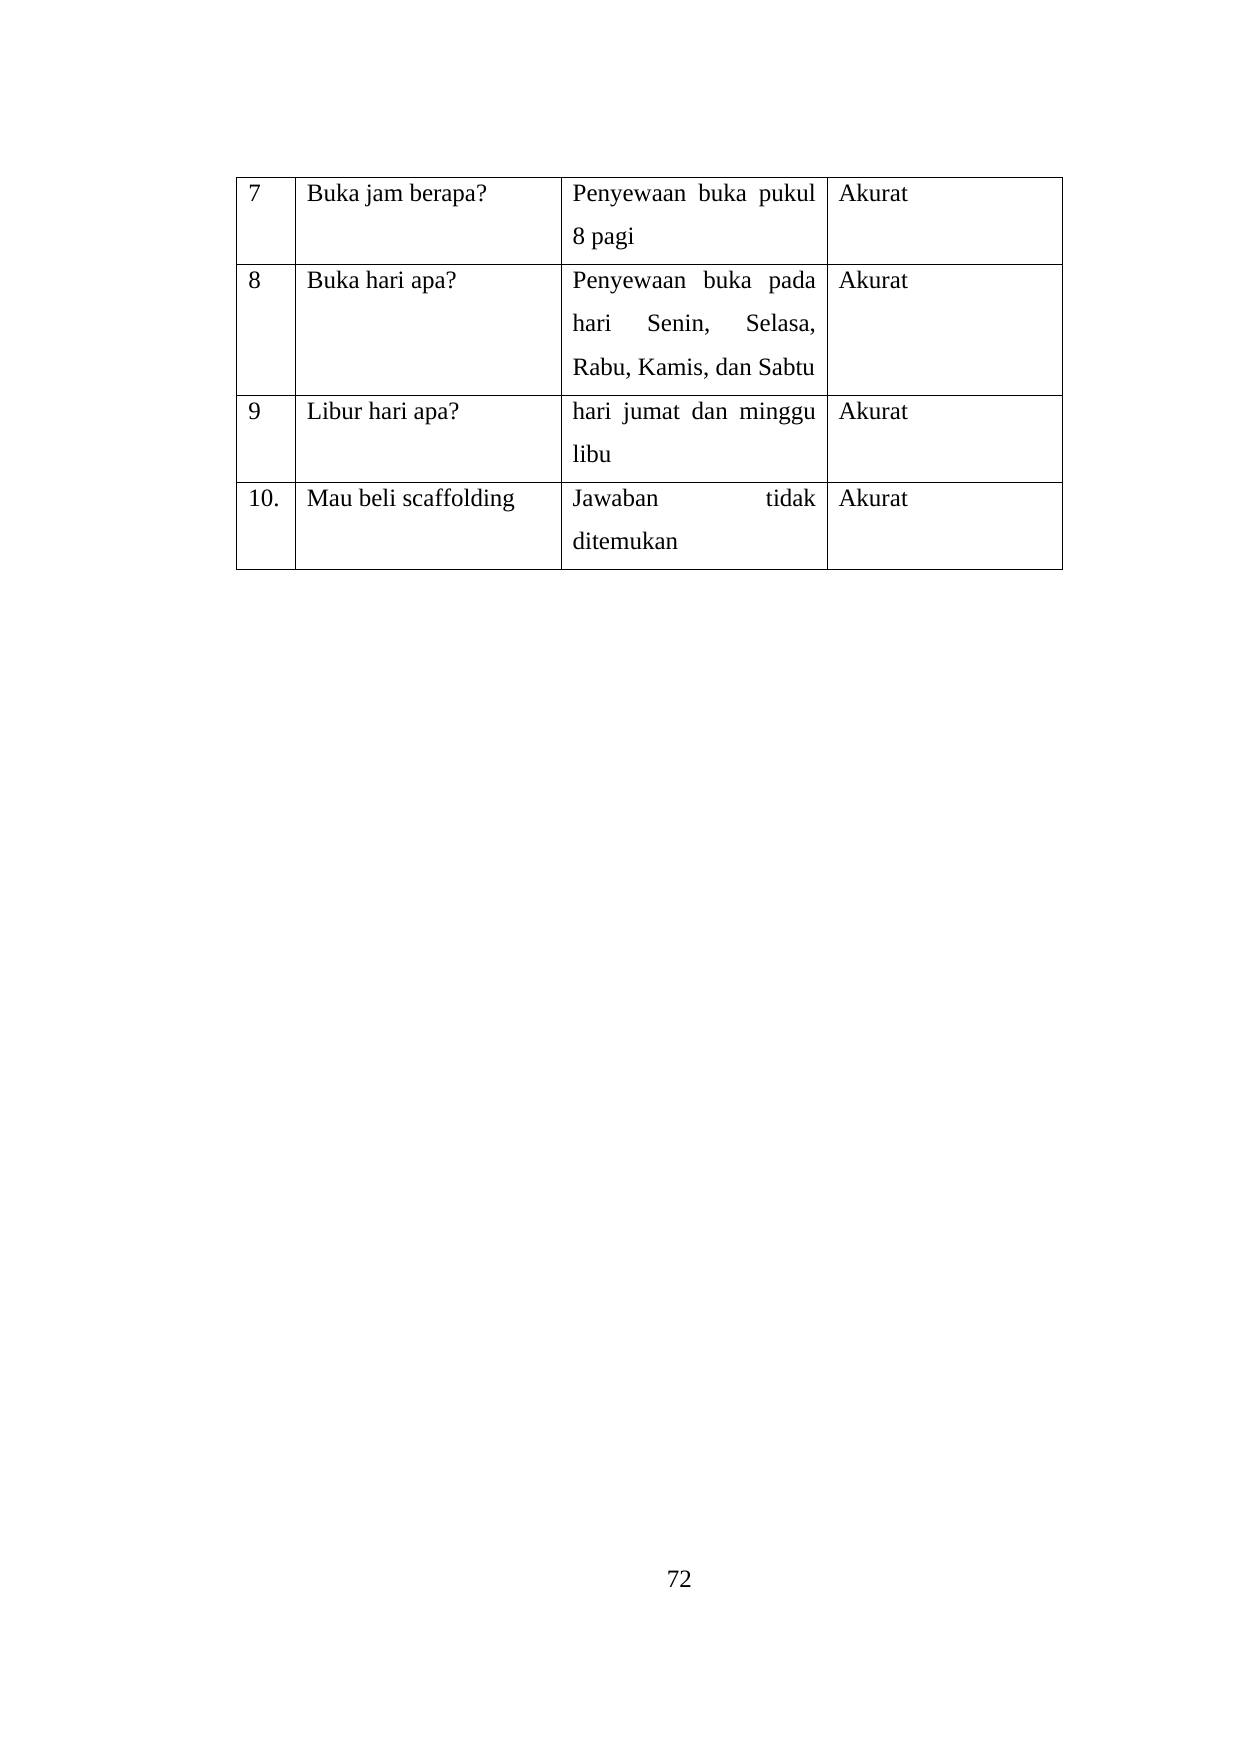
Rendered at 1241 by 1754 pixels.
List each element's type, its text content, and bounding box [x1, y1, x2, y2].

table_cell 10. [237, 483, 295, 569]
table_cell Buka hari apa? [296, 265, 561, 395]
table_cell Penyewaan buka pada hari Senin, Selasa, Rabu, Kamis, dan Sabtu [562, 265, 827, 395]
table_cell Akurat [828, 265, 1062, 395]
table_cell Akurat [828, 396, 1062, 482]
table_cell 7 [237, 178, 295, 264]
table_cell 8 [237, 265, 295, 395]
table_cell hari jumat dan minggu libu [562, 396, 827, 482]
table_cell Libur hari apa? [296, 396, 561, 482]
table_cell 9 [237, 396, 295, 482]
table_cell Penyewaan buka pukul 8 pagi [562, 178, 827, 264]
table_cell Akurat [828, 483, 1062, 569]
table_cell Mau beli scaffolding [296, 483, 561, 569]
table_cell Jawaban tidak ditemukan [562, 483, 827, 569]
table_cell Buka jam berapa? [296, 178, 561, 264]
table_cell Akurat [828, 178, 1062, 264]
